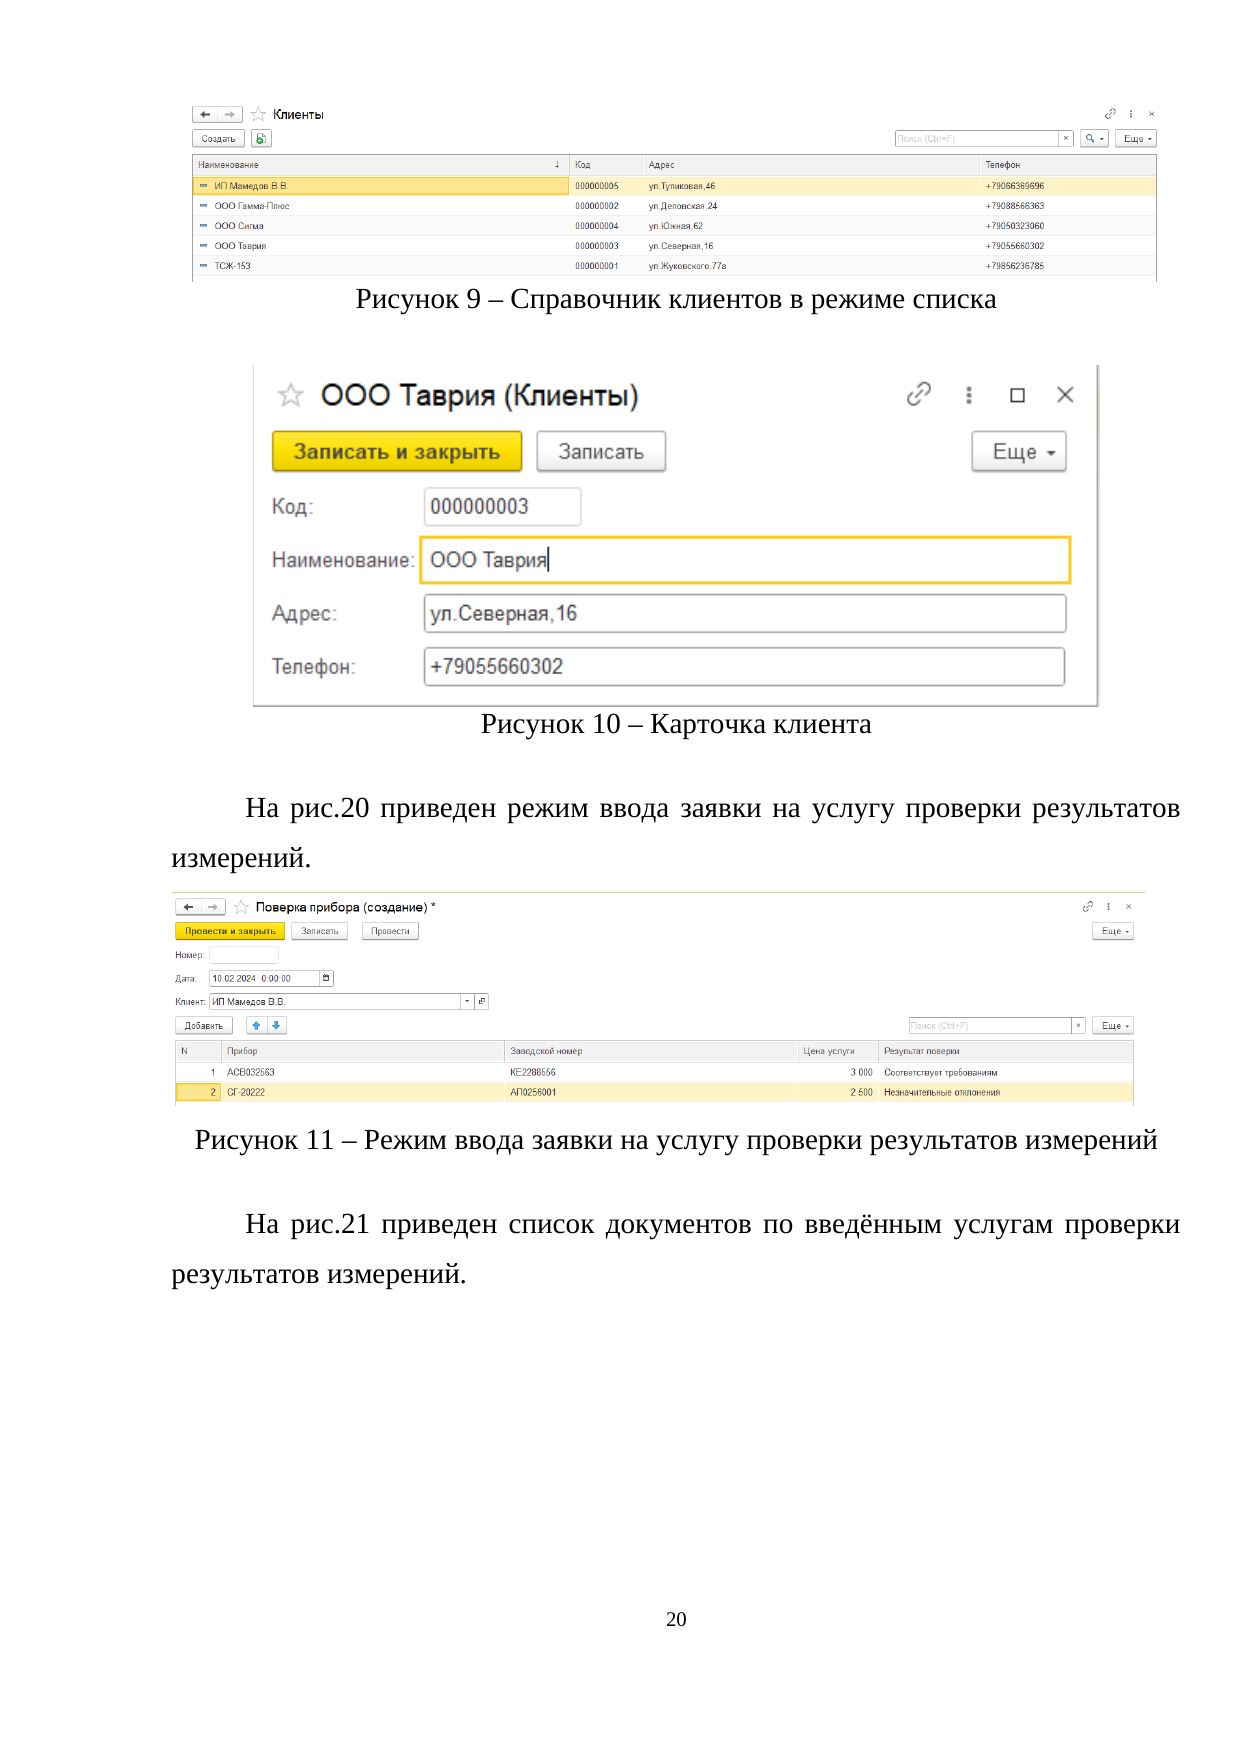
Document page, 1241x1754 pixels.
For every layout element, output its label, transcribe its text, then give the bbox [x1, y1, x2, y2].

picture [171, 890, 1146, 1106]
text На рис.20 приведен режим ввода заявки на услугу проверки результатов измерений. [171, 790, 1181, 874]
text На рис.21 приведен список документов по введённым услугам проверки результатов измерений. [171, 1206, 1181, 1290]
picture [252, 365, 1100, 707]
text Рисунок 11 – Режим ввода заявки на услугу проверки результатов измерений [171, 1122, 1181, 1156]
text Рисунок 9 – Справочник клиентов в режиме списка [171, 282, 1181, 315]
picture [189, 100, 1164, 282]
text Рисунок 10 – Карточка клиента [171, 706, 1181, 740]
